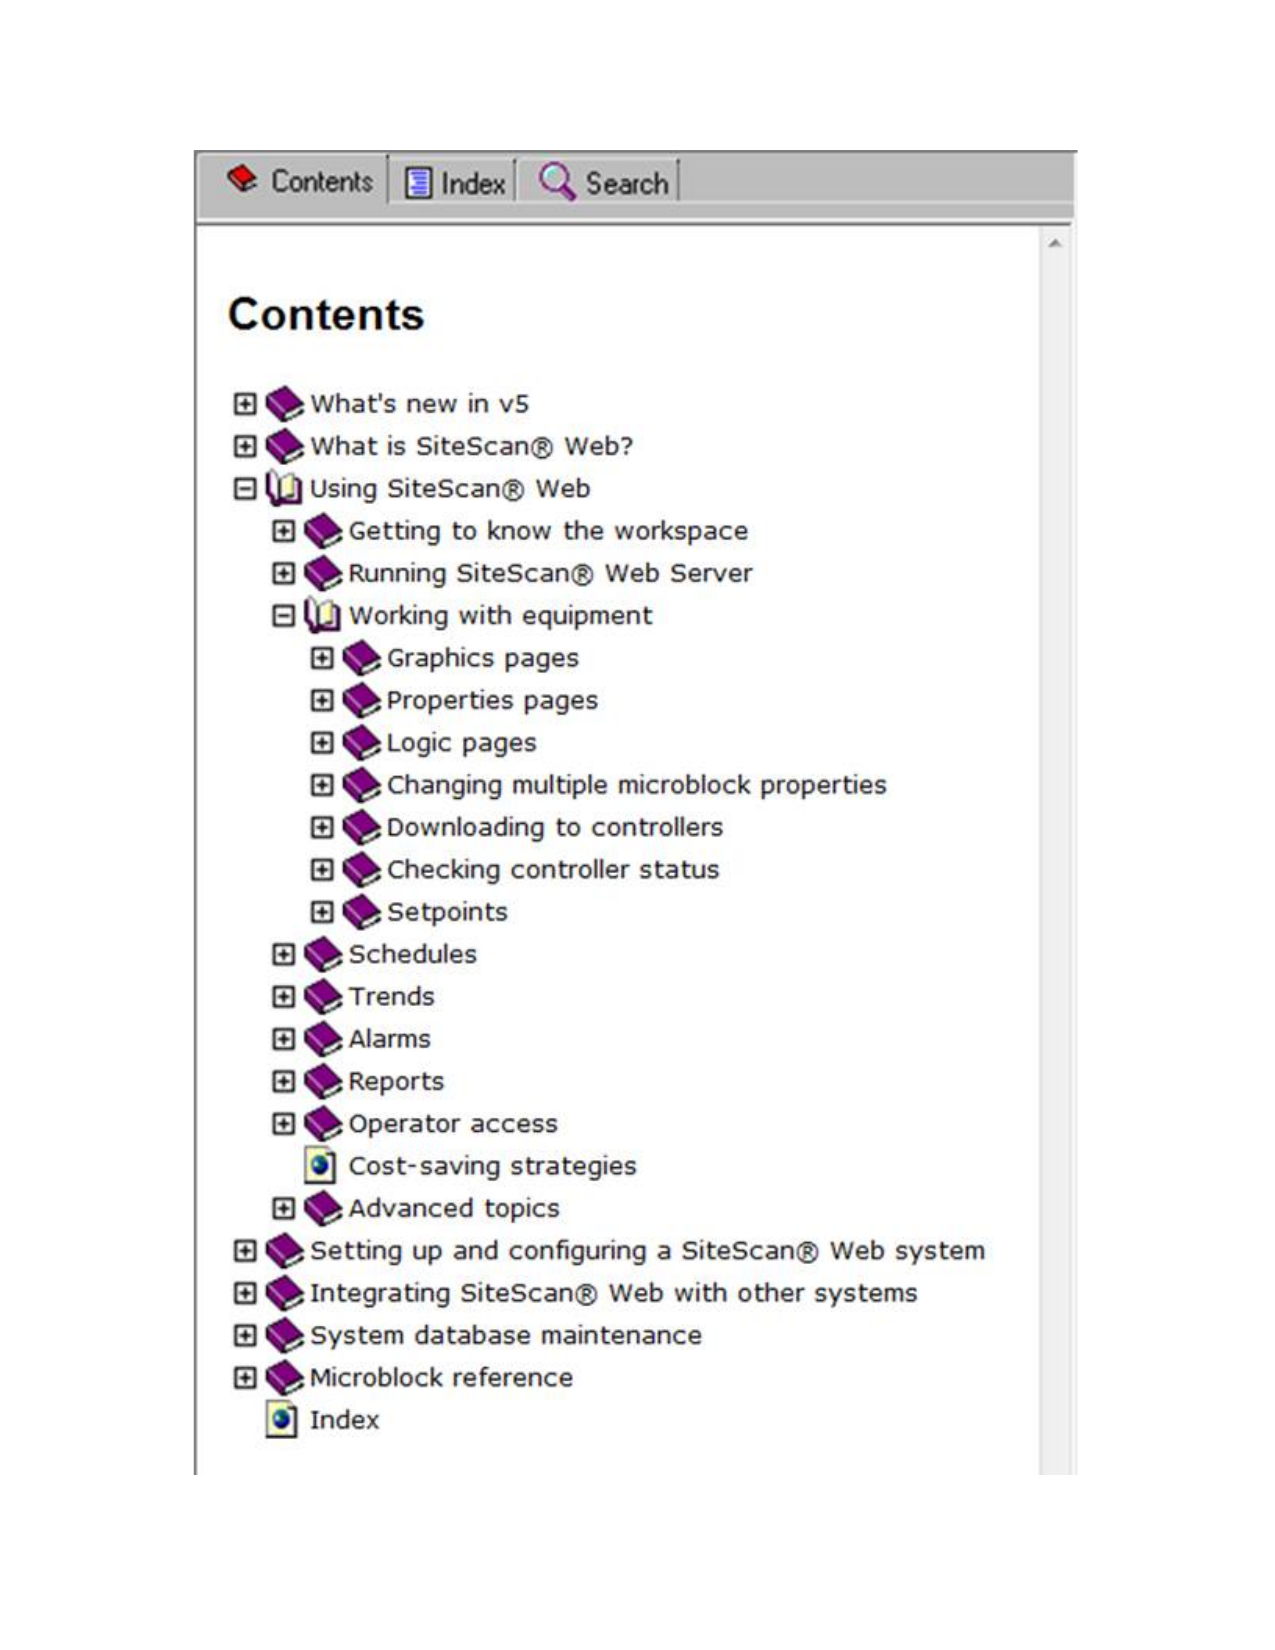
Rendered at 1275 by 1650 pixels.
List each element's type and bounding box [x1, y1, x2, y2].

picture [193, 150, 1078, 1475]
